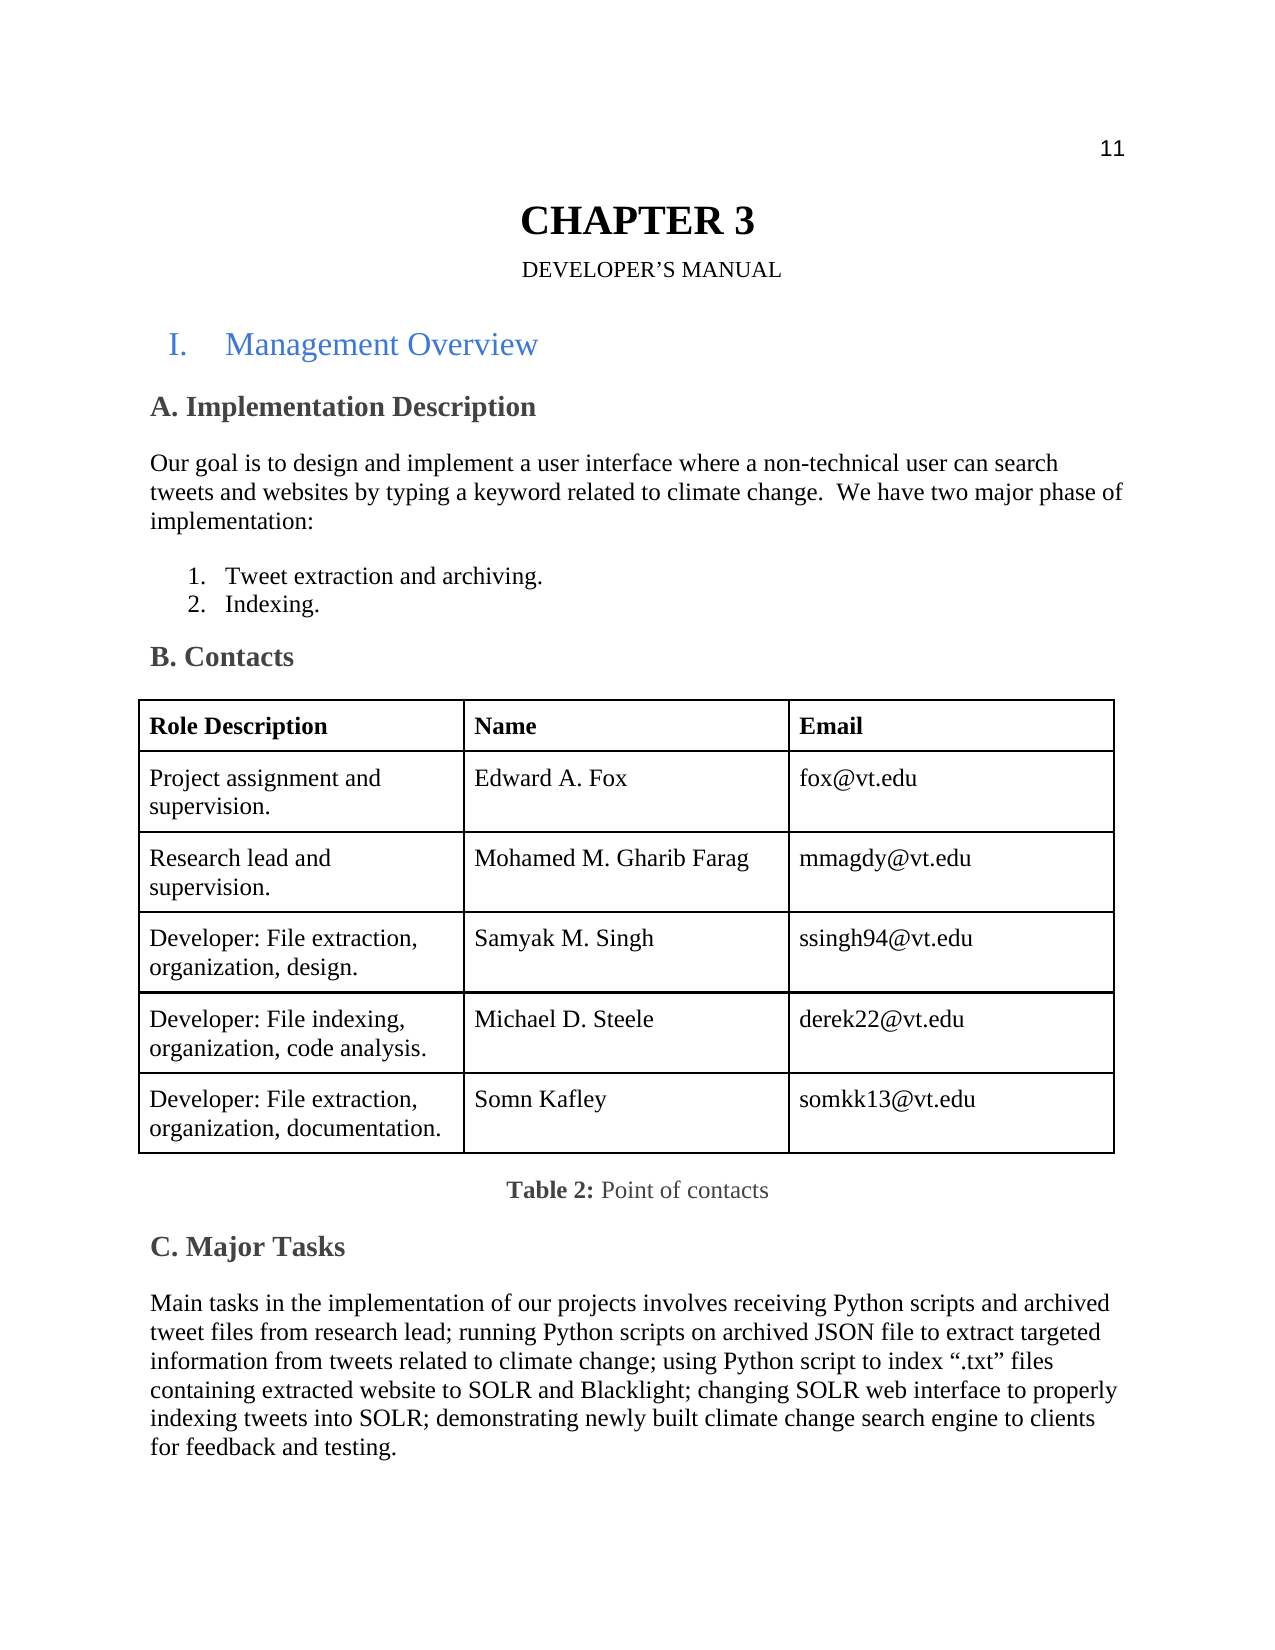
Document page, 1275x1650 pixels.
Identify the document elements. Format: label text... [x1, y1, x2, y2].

text B. Contacts [150, 639, 1125, 673]
table_header Role Description [140, 701, 463, 750]
text DEVELOPER’S MANUAL [150, 256, 1125, 283]
table_cell mmagdy@vt.edu [790, 833, 1113, 911]
table_header Name [465, 701, 788, 750]
table_cell Mohamed M. Gharib Farag [465, 833, 788, 911]
table_cell Somn Kafley [465, 1074, 788, 1152]
subtitle CHAPTER 3 [150, 196, 1125, 244]
table_cell derek22@vt.edu [790, 994, 1113, 1072]
text Main tasks in the implementation of our projects involves receiving Python scripts and archived tweet files from research lead; running Python scripts on archived JSON file to extract targeted information from tweets related to climate change; using Python script to index “.txt” files containing extracted website to SOLR and Blacklight; changing SOLR web interface to properly indexing tweets into SOLR; demonstrating newly built climate change search engine to clients for feedback and testing. [150, 1288, 1125, 1461]
list Indexing. [187, 589, 1125, 618]
table_cell somkk13@vt.edu [790, 1074, 1113, 1152]
table_header Email [790, 701, 1113, 750]
subtitle Management Overview [187, 324, 1125, 362]
table_cell Developer: File indexing, organization, code analysis. [140, 994, 463, 1072]
text C. Major Tasks [150, 1229, 1125, 1263]
list Tweet extraction and archiving. [187, 561, 1125, 589]
text A. Implementation Description [150, 389, 1125, 422]
text Our goal is to design and implement a user interface where a non-technical user can search tweets and websites by typing a keyword related to climate change. We have two major phase of implementation: [150, 448, 1125, 534]
table_cell Developer: File extraction, organization, documentation. [140, 1074, 463, 1152]
table_cell Michael D. Steele [465, 994, 788, 1072]
table_cell Samyak M. Singh [465, 913, 788, 991]
table_cell ssingh94@vt.edu [790, 913, 1113, 991]
table_cell Developer: File extraction, organization, design. [140, 913, 463, 991]
table_cell Project assignment and supervision. [140, 752, 463, 831]
table_cell Research lead and supervision. [140, 833, 463, 911]
text Table 2: Point of contacts [150, 1175, 1125, 1204]
table_cell Edward A. Fox [465, 752, 788, 831]
table_cell fox@vt.edu [790, 752, 1113, 831]
